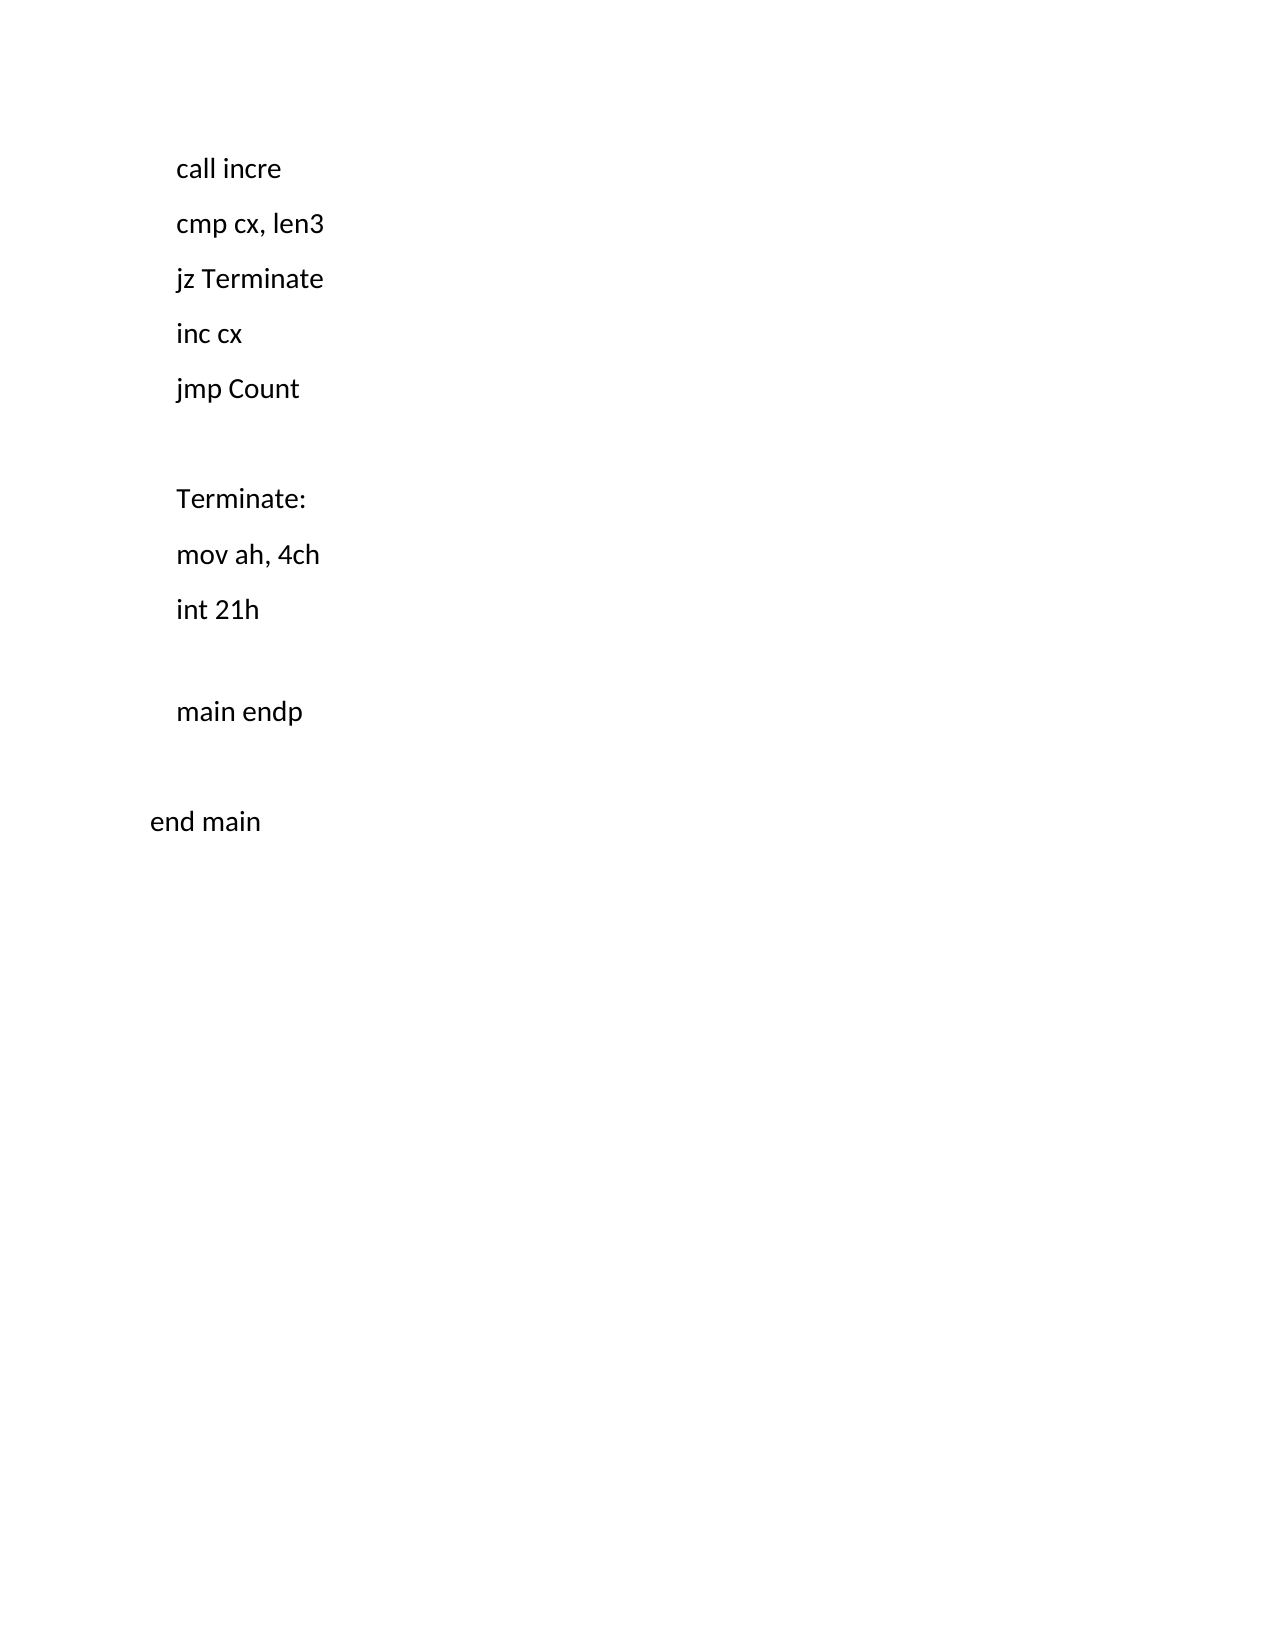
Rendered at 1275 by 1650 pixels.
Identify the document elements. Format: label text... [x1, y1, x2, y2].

text int 21h [150, 591, 1125, 626]
text call incre [150, 150, 1125, 186]
text end main [150, 803, 1125, 839]
text cmp cx, len3 [150, 205, 1125, 241]
text jmp Count [150, 370, 1125, 406]
text main endp [150, 693, 1125, 728]
text Terminate: [150, 481, 1125, 516]
text jz Terminate [150, 260, 1125, 296]
text inc cx [150, 315, 1125, 351]
text mov ah, 4ch [150, 536, 1125, 571]
